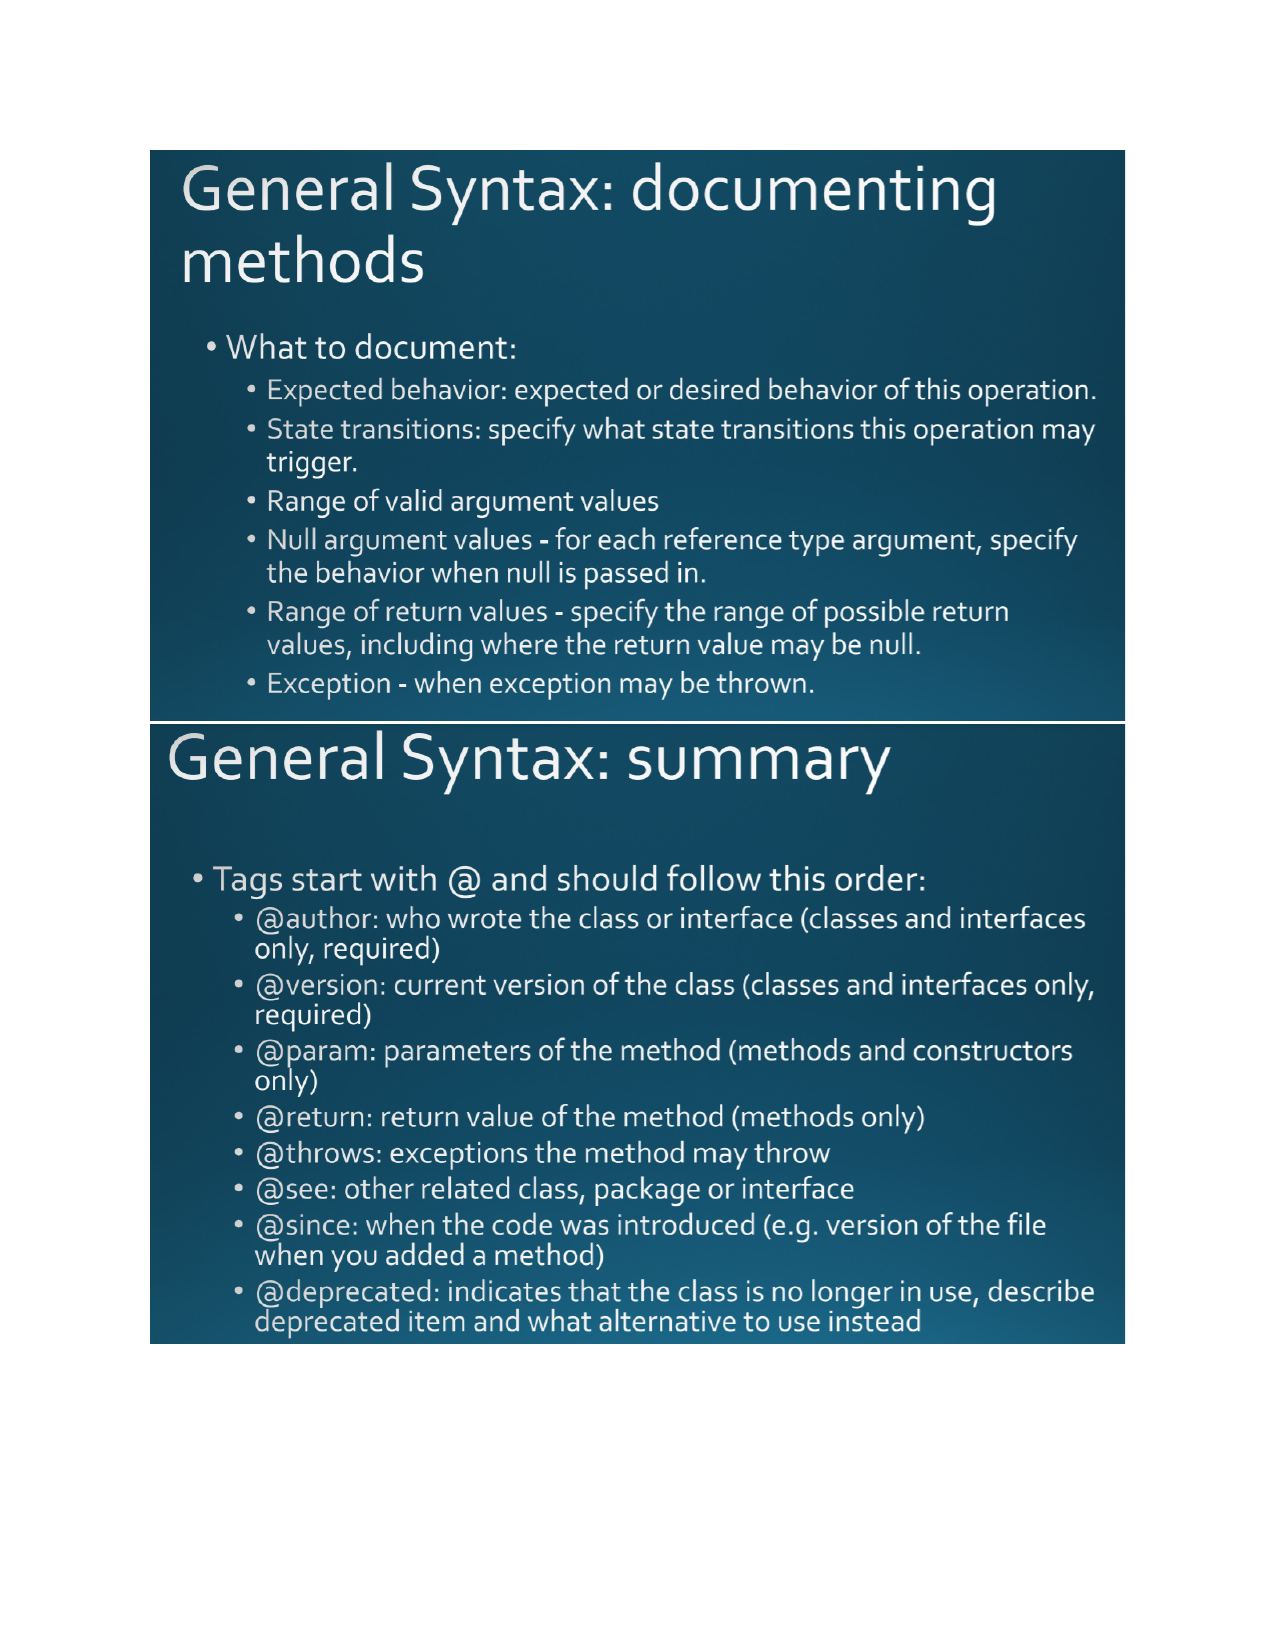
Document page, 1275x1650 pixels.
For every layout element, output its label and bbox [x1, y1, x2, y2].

picture [150, 724, 1125, 1344]
picture [150, 150, 1125, 721]
